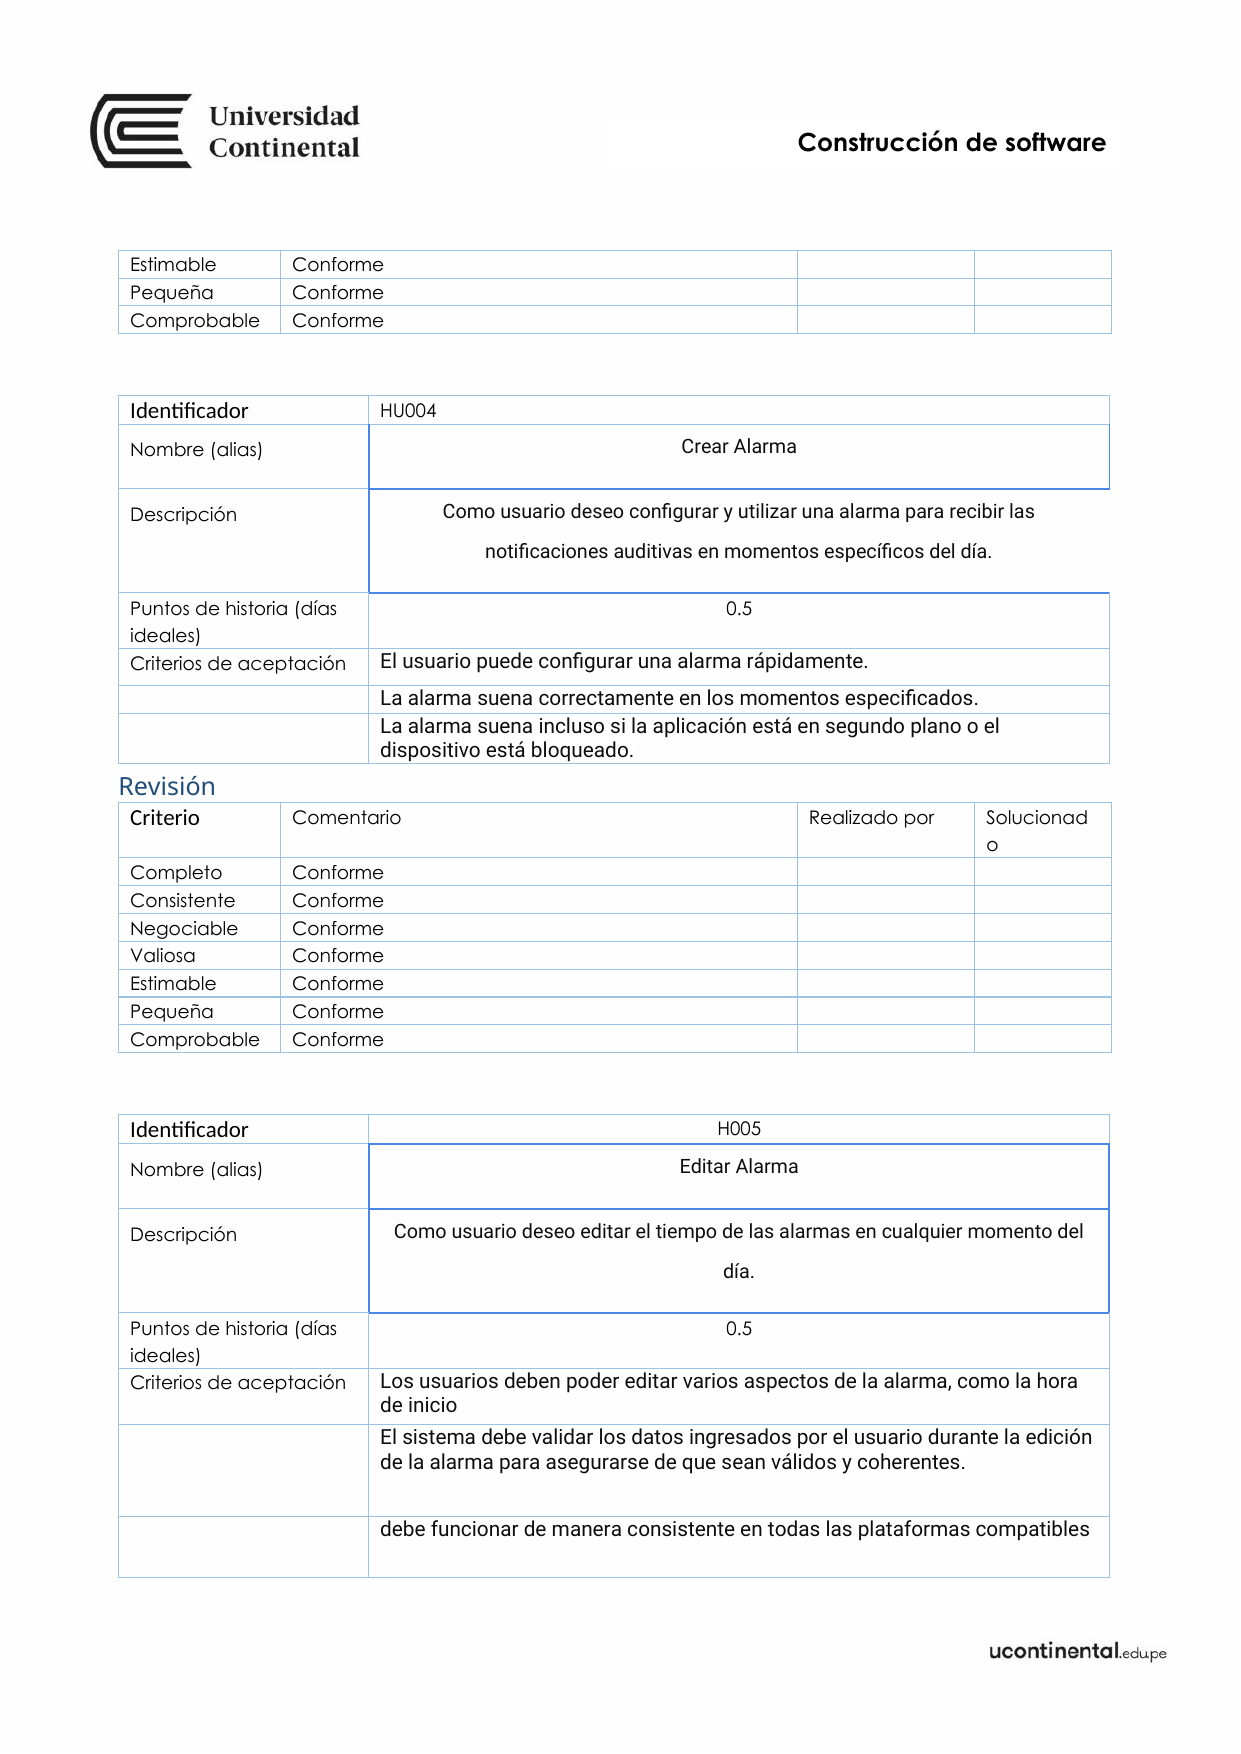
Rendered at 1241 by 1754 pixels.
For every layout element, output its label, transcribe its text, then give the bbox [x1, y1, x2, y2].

subtitle Revisión [118, 768, 1123, 802]
picture [0, 0, 1241, 1752]
